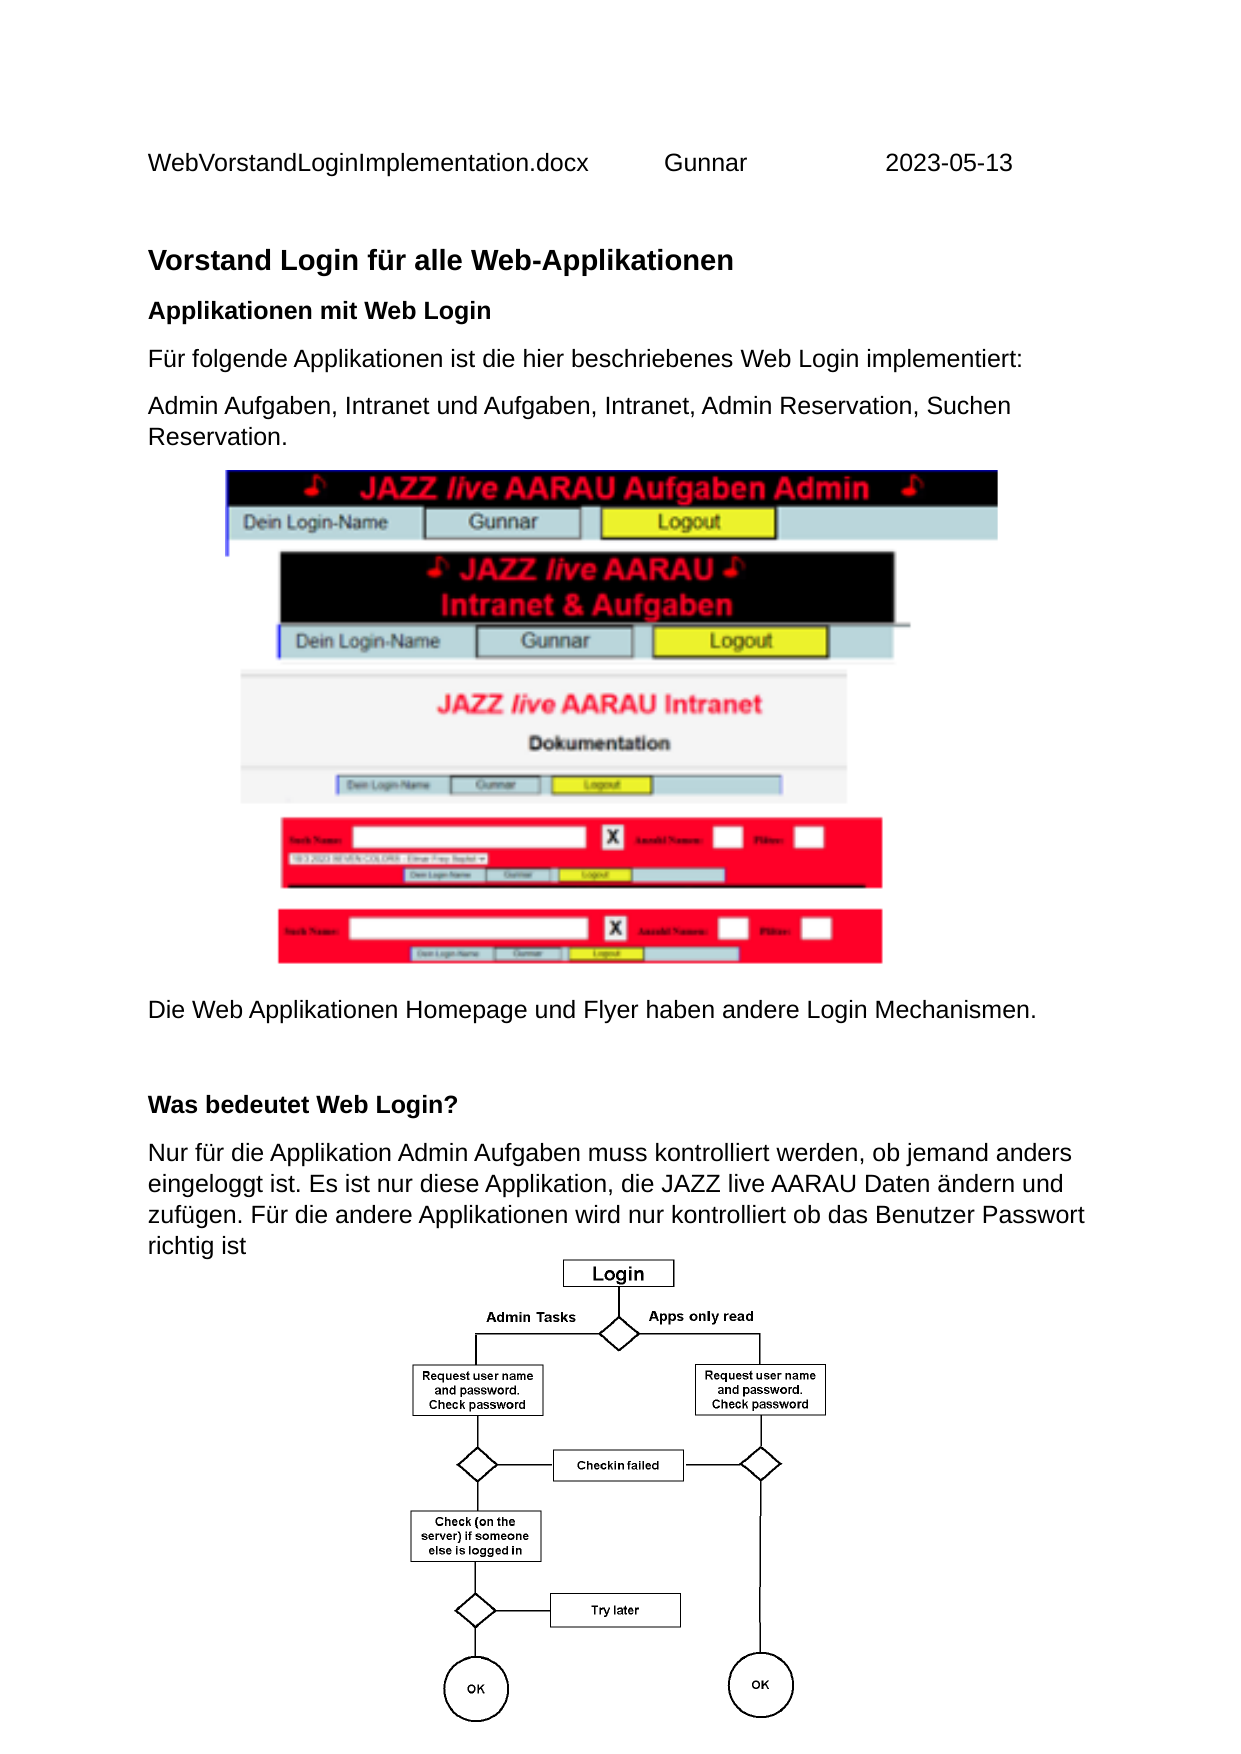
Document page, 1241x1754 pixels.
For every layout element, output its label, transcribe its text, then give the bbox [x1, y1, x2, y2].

text Nur für die Applikation Admin Aufgaben muss kontrolliert werden, ob jemand anders eingeloggt ist. Es ist nur diese Applikation, die JAZZ live AARAU Daten ändern und zufügen. Für die andere Applikationen wird nur kontrolliert ob das Benutzer Passwort richtig ist [148, 1138, 1093, 1260]
text Vorstand Login für alle Web-Applikationen [148, 243, 1093, 277]
text Applikationen mit Web Login [148, 296, 1093, 324]
text Was bedeutet Web Login? [148, 1090, 1093, 1119]
picture [225, 470, 998, 971]
text Für folgende Applikationen ist die hier beschriebenes Web Login implementiert: [148, 343, 1093, 372]
text Die Web Applikationen Homepage und Flyer haben andere Login Mechanismen. [148, 995, 1093, 1023]
text Admin Aufgaben, Intranet und Aufgaben, Intranet, Admin Reservation, Suchen Reservation. [148, 391, 1093, 451]
text WebVorstandLoginImplementation.docx Gunnar 2023-05-13 [148, 148, 1093, 176]
picture [405, 1260, 834, 1726]
